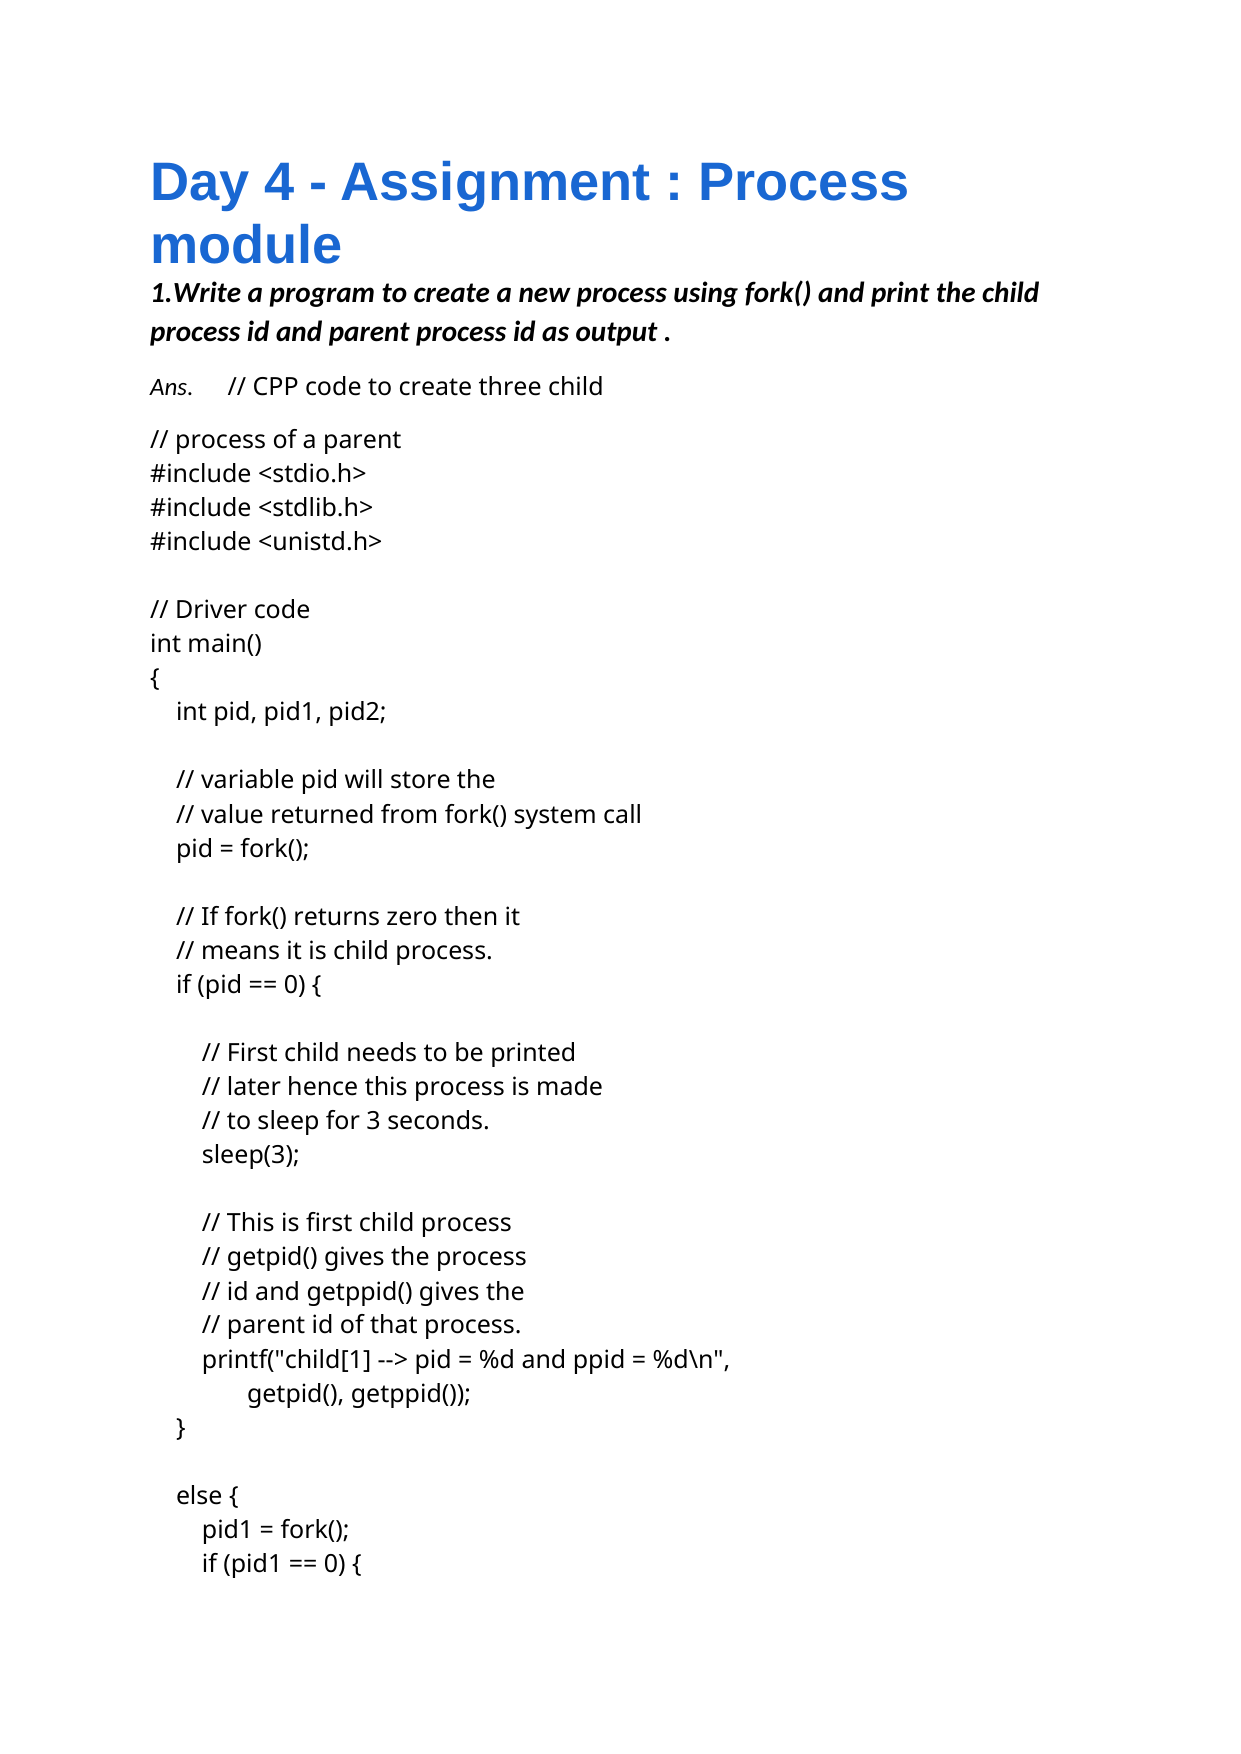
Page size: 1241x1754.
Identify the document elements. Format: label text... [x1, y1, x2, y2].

text int main() [150, 626, 1090, 660]
text // process of a parent [150, 422, 1090, 456]
text // First child needs to be printed [150, 1035, 1090, 1069]
text pid1 = fork(); [150, 1512, 1090, 1546]
text // means it is child process. [150, 932, 1090, 967]
text #include <stdio.h> [150, 456, 1090, 490]
text else { [150, 1477, 1090, 1512]
text sleep(3); [150, 1137, 1090, 1171]
text pid = fork(); [150, 830, 1090, 864]
text int pid, pid1, pid2; [150, 694, 1090, 728]
text // variable pid will store the [150, 762, 1090, 796]
subtitle Day 4 - Assignment : Process module [150, 150, 1090, 274]
text #include <unistd.h> [150, 524, 1090, 558]
text // getpid() gives the process [150, 1239, 1090, 1273]
text // This is first child process [150, 1205, 1090, 1239]
text // id and getppid() gives the [150, 1273, 1090, 1307]
text // later hence this process is made [150, 1069, 1090, 1103]
text #include <stdlib.h> [150, 490, 1090, 524]
text if (pid == 0) { [150, 967, 1090, 1001]
text if (pid1 == 0) { [150, 1546, 1090, 1580]
text // Driver code [150, 592, 1090, 626]
text // value returned from fork() system call [150, 796, 1090, 830]
text // to sleep for 3 seconds. [150, 1103, 1090, 1137]
text } [150, 1409, 1090, 1443]
text { [150, 660, 1090, 694]
text getpid(), getppid()); [150, 1375, 1090, 1409]
list 1.Write a program to create a new process using fork() and print the child process id and parent process id as output . [150, 274, 1090, 349]
text // parent id of that process. [150, 1307, 1090, 1341]
text printf("child[1] --> pid = %d and ppid = %d\n", [150, 1341, 1090, 1375]
text // If fork() returns zero then it [150, 898, 1090, 932]
text Ans. // CPP code to create three child [150, 368, 1090, 402]
